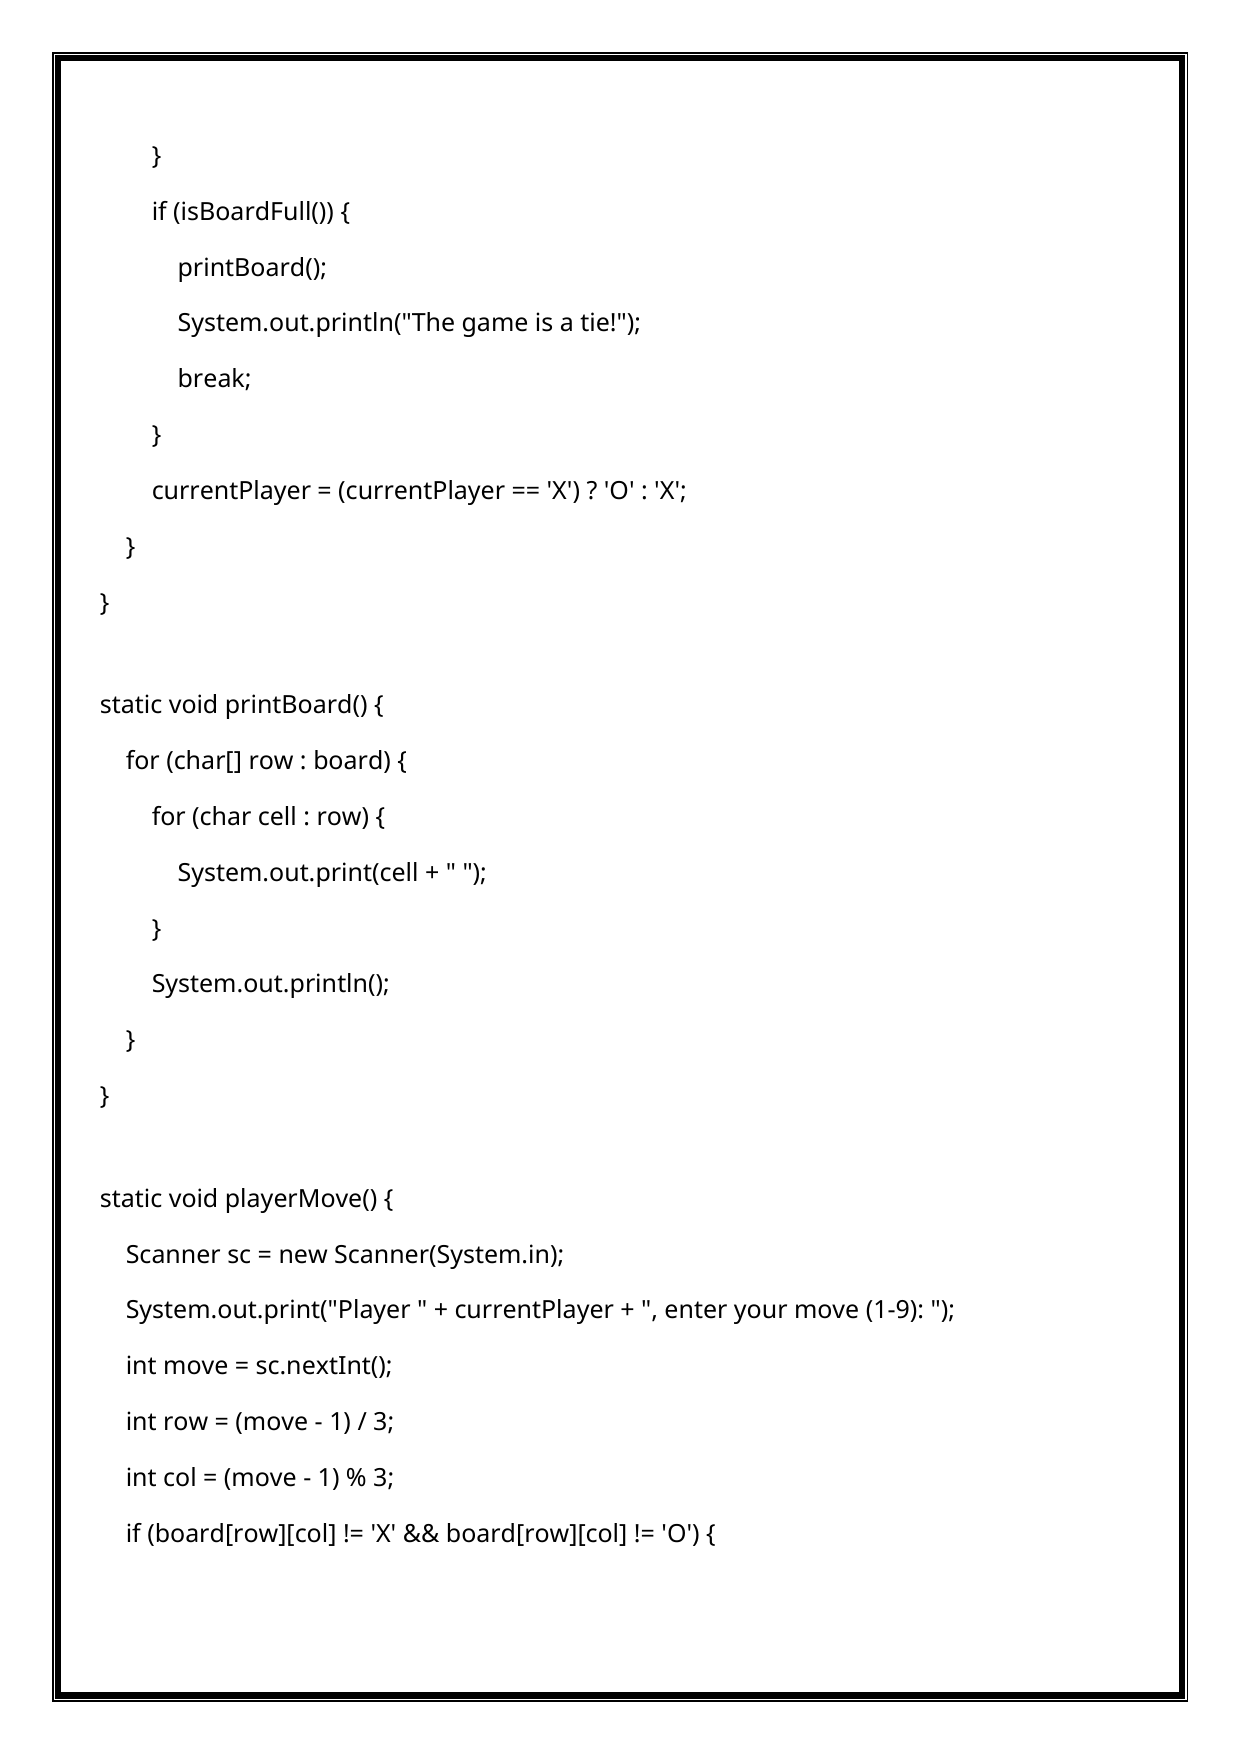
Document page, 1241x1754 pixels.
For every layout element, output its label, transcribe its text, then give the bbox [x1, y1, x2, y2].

text } [74, 528, 1152, 562]
text currentPlayer = (currentPlayer == 'X') ? 'O' : 'X'; [74, 472, 1152, 507]
text static void printBoard() { [74, 687, 1152, 721]
text for (char[] row : board) { [74, 743, 1152, 777]
text System.out.println(); [74, 966, 1152, 1000]
text } [74, 137, 1152, 172]
text } [74, 1022, 1152, 1056]
text printBoard(); [74, 249, 1152, 283]
text System.out.println("The game is a tie!"); [74, 305, 1152, 339]
text for (char cell : row) { [74, 798, 1152, 833]
text int row = (move - 1) / 3; [74, 1404, 1152, 1438]
text System.out.print(cell + " "); [74, 854, 1152, 888]
text Scanner sc = new Scanner(System.in); [74, 1236, 1152, 1270]
text System.out.print("Player " + currentPlayer + ", enter your move (1-9): "); [74, 1292, 1152, 1326]
text if (board[row][col] != 'X' && board[row][col] != 'O') { [74, 1515, 1152, 1549]
text } [74, 910, 1152, 944]
text int col = (move - 1) % 3; [74, 1459, 1152, 1494]
text } [74, 1078, 1152, 1112]
text static void playerMove() { [74, 1180, 1152, 1214]
text } [74, 417, 1152, 451]
text } [74, 584, 1152, 618]
text break; [74, 361, 1152, 395]
text if (isBoardFull()) { [74, 193, 1152, 227]
text int move = sc.nextInt(); [74, 1348, 1152, 1382]
